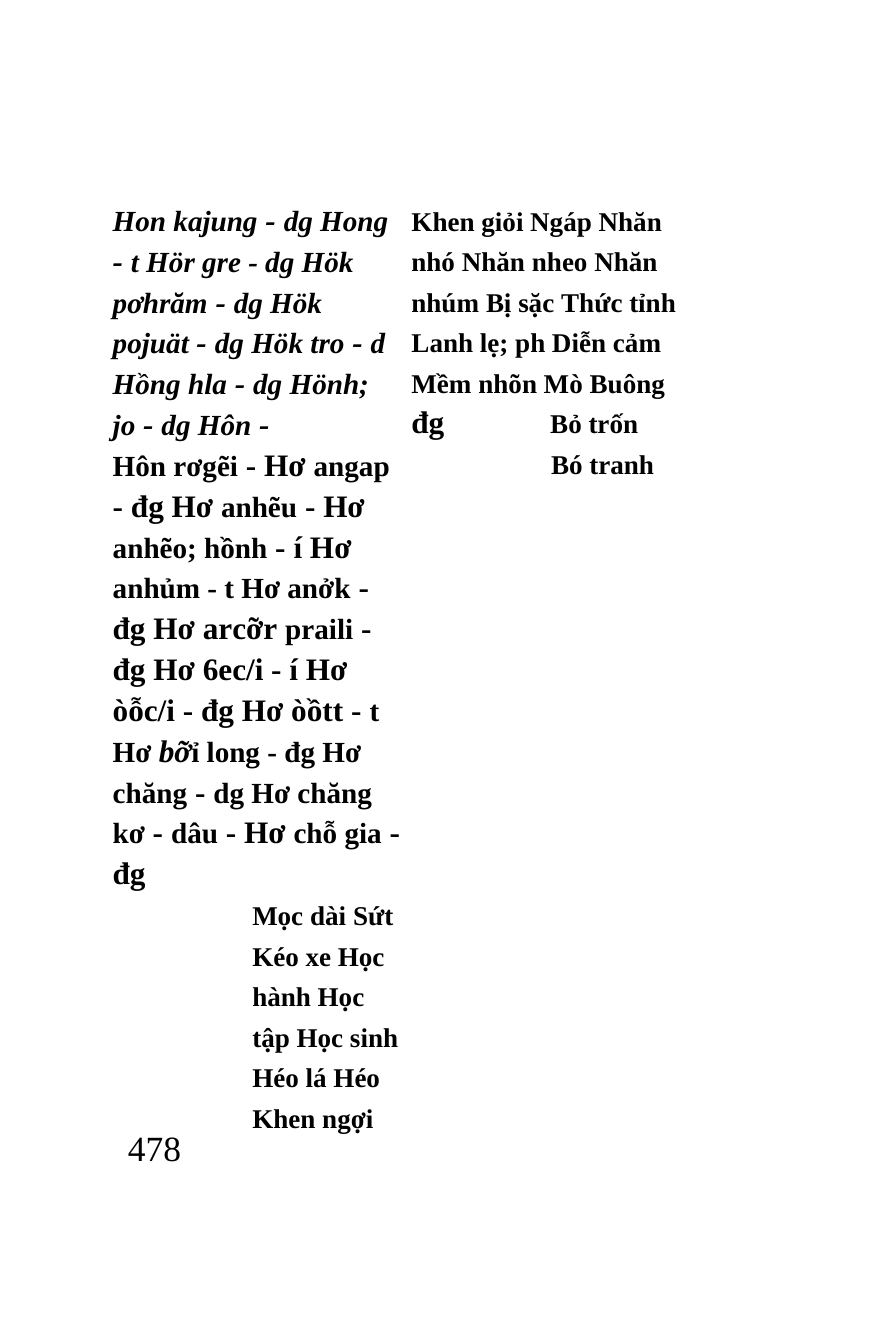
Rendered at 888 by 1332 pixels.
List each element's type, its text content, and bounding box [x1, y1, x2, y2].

text Kéo xe Học hành Học tập Học sinh Héo lá Héo [252, 933, 401, 1096]
text Khen ngợi Khen giỏi Ngáp Nhăn nhó Nhăn nheo Nhăn nhúm Bị sặc Thức tỉnh Lanh lẹ; ph Diễn cảm Mềm nhõn Mò Buông đg Bỏ trốn [411, 199, 699, 442]
text Mọc dài Sứt [252, 893, 401, 933]
text Hon kajung - dg Hong - t Hör gre - dg Hök pơhrăm - dg Hök pojuät - dg Hök tro - d Hồng hla - dg Hönh; jo - dg Hôn - [112, 199, 401, 444]
text Hôn rơgẽi - Hơ angap - đg Hơ anhẽu - Hơ anhẽo; hồnh - í Hơ anhủm - t Hơ anởk - đg Hơ arcỡr praili - đg Hơ 6ec/i - í Hơ òỗc/i - đg Hơ òồtt - t Hơ bỡỉ long - đg Hơ chăng - dg Hơ chăng kơ - dâu - Hơ chỗ gia - đg [112, 444, 401, 893]
text Khen ngợi Khen giỏi Ngáp Nhăn nhó Nhăn nheo Nhăn nhúm Bị sặc Thức tỉnh Lanh lẹ; ph Diễn cảm Mềm nhõn Mò Buông đg Bỏ trốn [112, 1096, 401, 1136]
text Bó tranh [411, 442, 699, 482]
